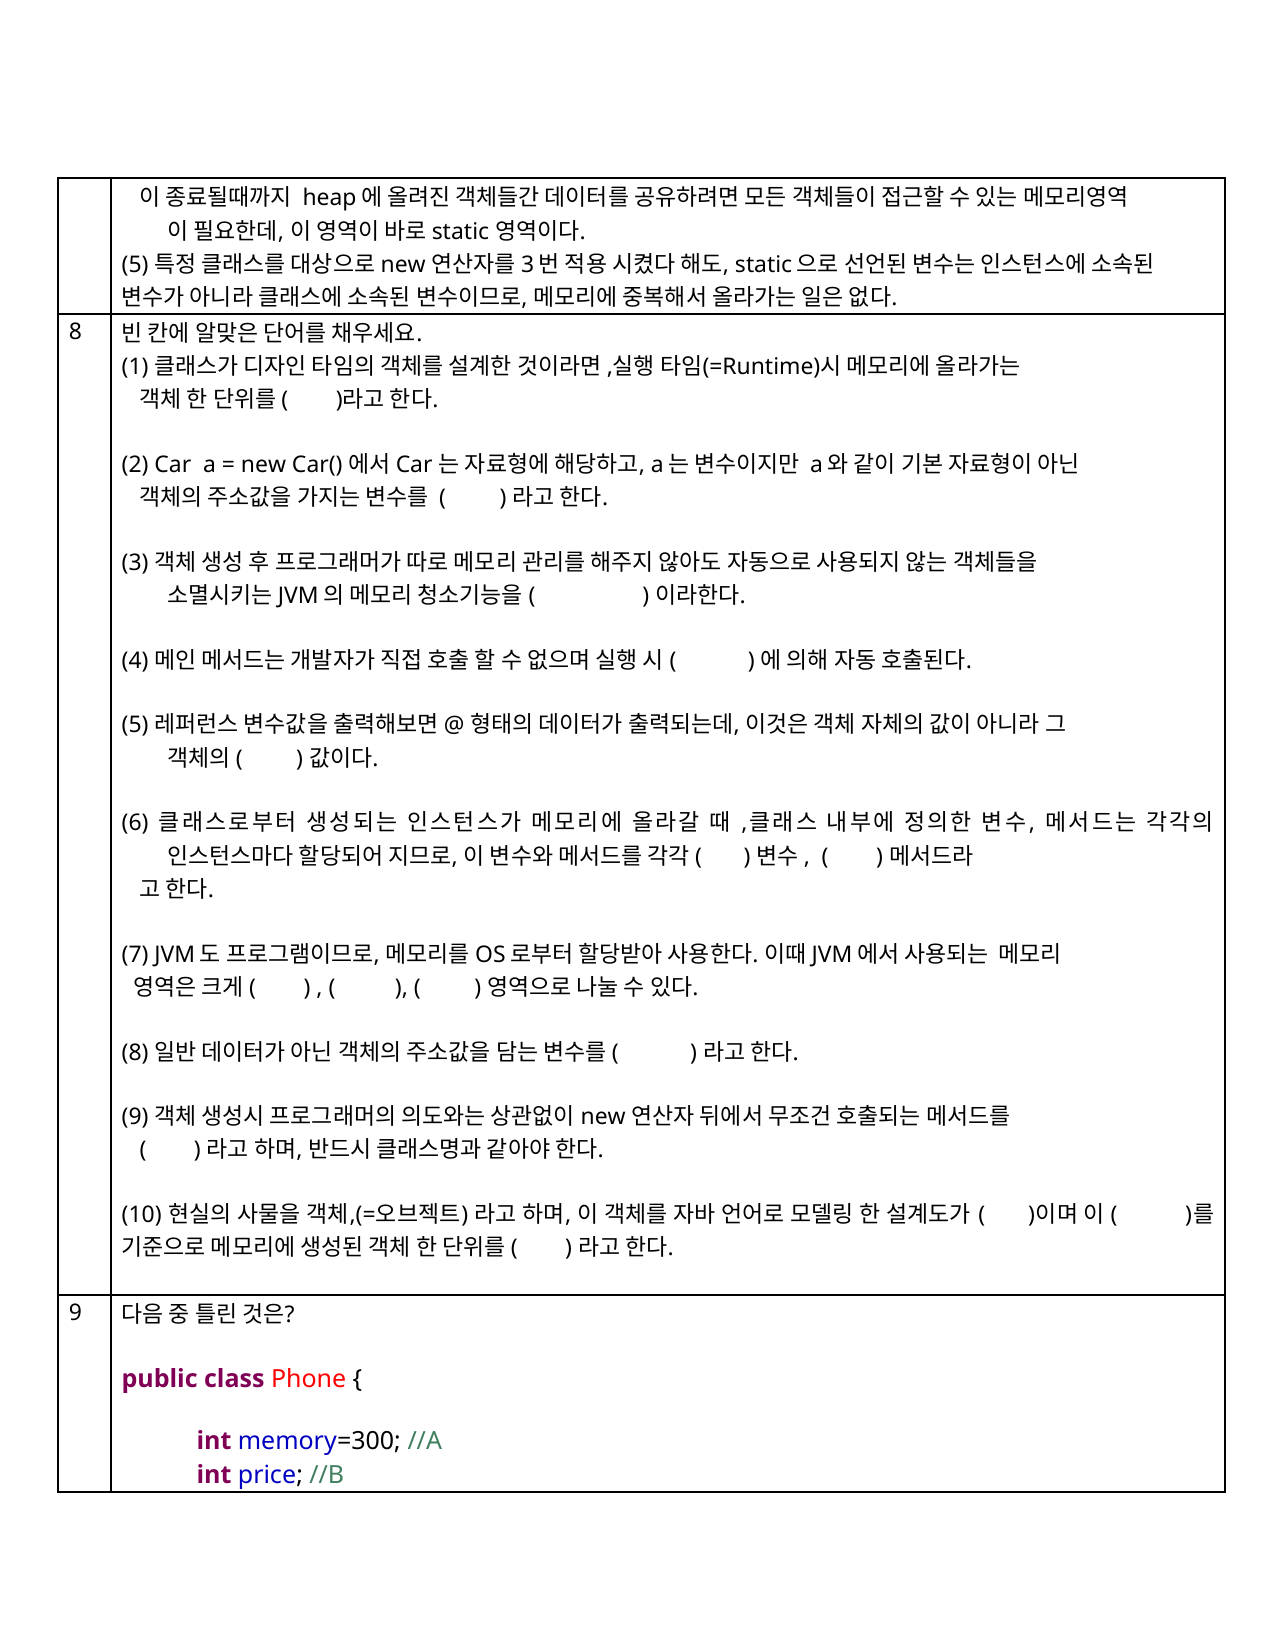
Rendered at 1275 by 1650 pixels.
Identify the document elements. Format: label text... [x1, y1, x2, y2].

table_cell 9 [59, 1296, 110, 1491]
table_cell 7 [59, 179, 110, 313]
table_cell 8 [59, 315, 110, 1294]
table_cell 빈 칸에 알맞은 단어를 채우세요. (1) 클래스가 디자인 타임의 객체를 설계한 것이라면 ,실행 타임(=Runtime)시 메모리에 올라가는 객체 한 단위를 ( )라고 한다. (2) Car a = new Car() 에서 Car 는 자료형에 해당하고, a는 변수이지만 a와 같이 기본 자료형이 아닌 객체의 주소값을 가지는 변수를 ( ) 라고 한다. (3) 객체 생성 후 프로그래머가 따로 메모리 관리를 해주지 않아도 자동으로 사용되지 않는 객체들을 소멸시키는 JVM의 메모리 청소기능을 ( ) 이라한다. (4) 메인 메서드는 개발자가 직접 호출 할 수 없으며 실행 시 ( ) 에 의해 자동 호출된다. (5) 레퍼런스 변수값을 출력해보면 @ 형태의 데이터가 출력되는데, 이것은 객체 자체의 값이 아니라 그 객체의 ( ) 값이다. (6) 클래스로부터 생성되는 인스턴스가 메모리에 올라갈 때 ,클래스 내부에 정의한 변수, 메서드는 각각의 인스턴스마다 할당되어 지므로, 이 변수와 메서드를 각각 ( ) 변수 , ( ) 메서드라 고 한다. (7) JVM도 프로그램이므로, 메모리를 OS로부터 할당받아 사용한다. 이때 JVM에서 사용되는 메모리 영역은 크게 ( ) , ( ), ( ) 영역으로 나눌 수 있다. (8) 일반 데이터가 아닌 객체의 주소값을 담는 변수를 ( ) 라고 한다. (9) 객체 생성시 프로그래머의 의도와는 상관없이 new 연산자 뒤에서 무조건 호출되는 메서드를 ( ) 라고 하며, 반드시 클래스명과 같아야 한다. (10) 현실의 사물을 객체,(=오브젝트) 라고 하며, 이 객체를 자바 언어로 모델링 한 설계도가 ( )이며 이 ( )를 기준으로 메모리에 생성된 객체 한 단위를 ( ) 라고 한다. [112, 315, 1224, 1294]
